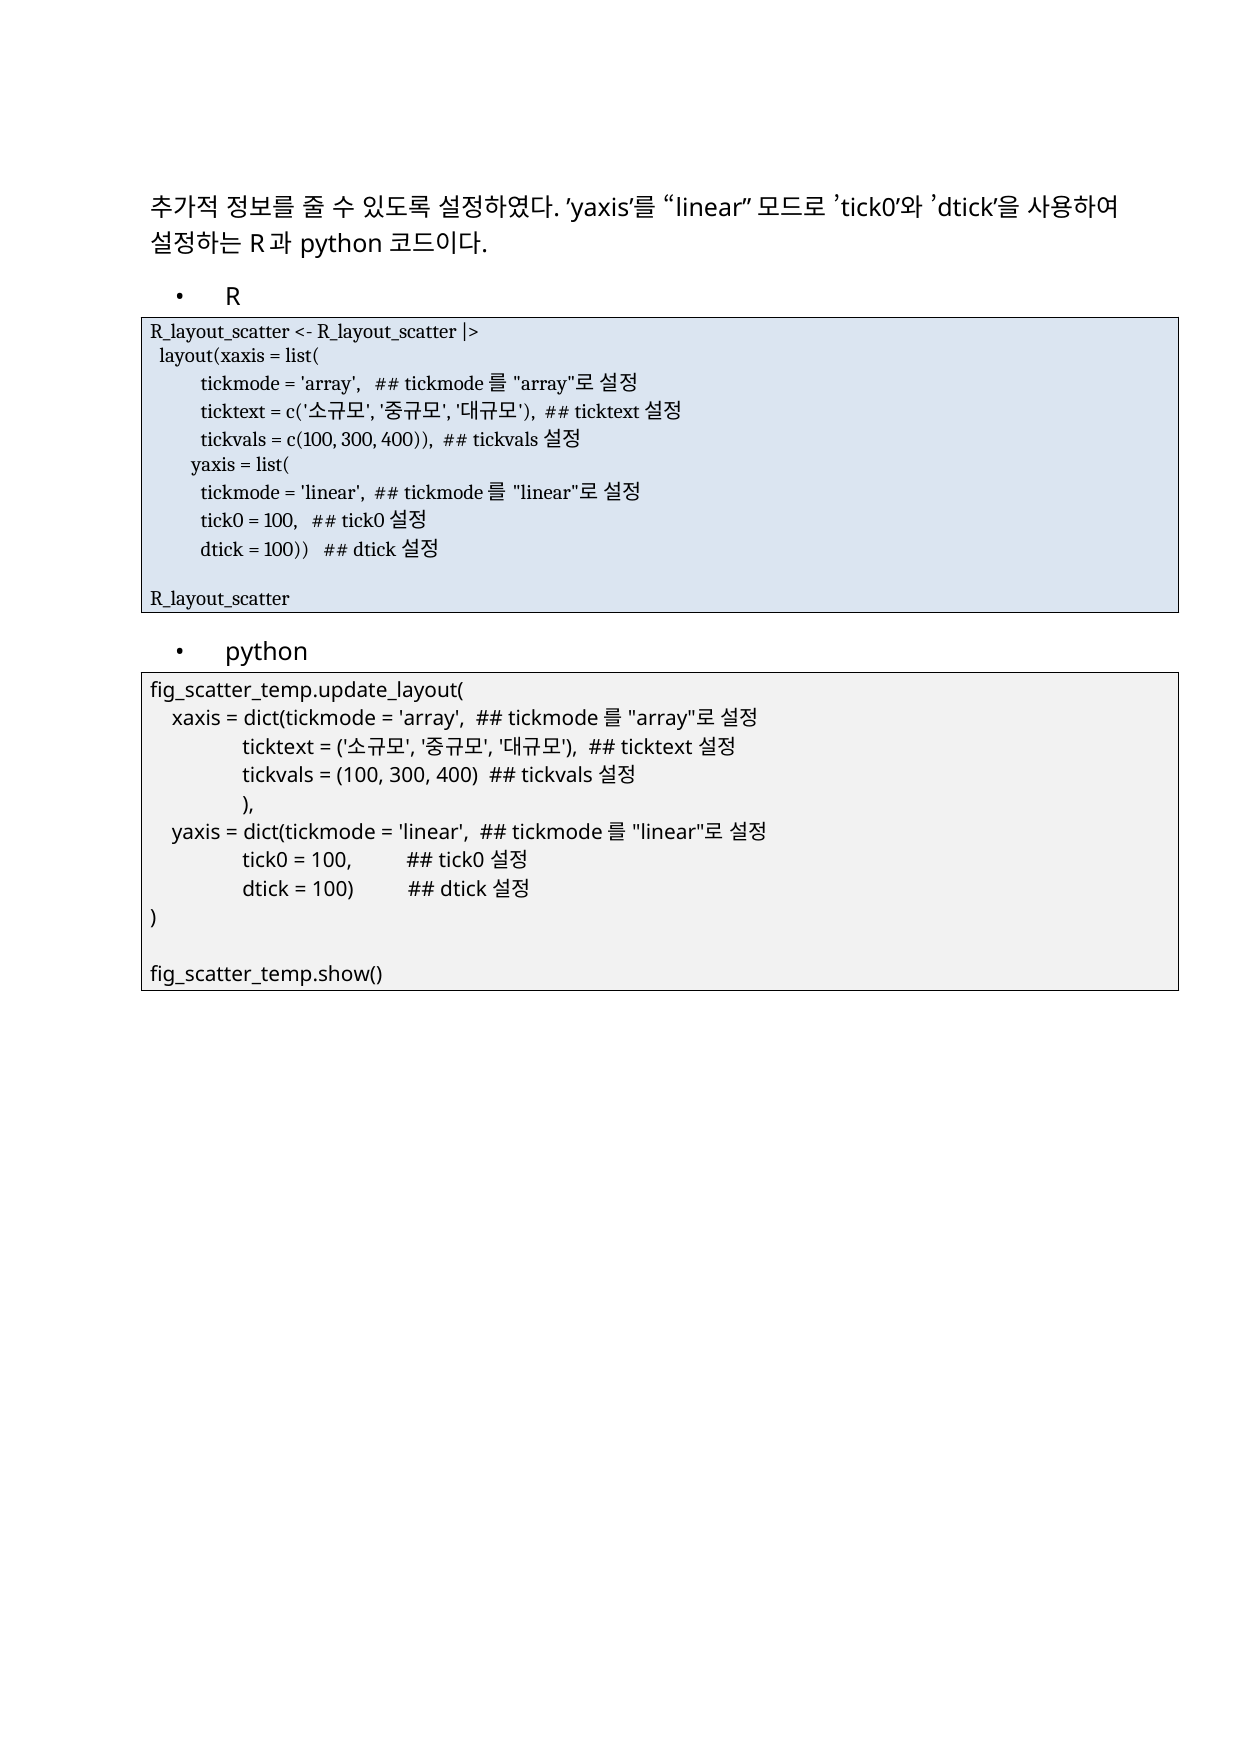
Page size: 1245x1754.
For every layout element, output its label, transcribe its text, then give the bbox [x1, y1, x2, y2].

list python [175, 634, 1170, 668]
list R [175, 279, 1170, 313]
text R_layout_scatter <- R_layout_scatter |> layout(xaxis = list( tickmode = 'array', ## tickmode를 "array"로 설정 ticktext = c('소규모', '중규모', '대규모'), ## ticktext 설정 tickvals = c(100, 300, 400)), ## tickvals 설정 yaxis = list( tickmode = 'linear', ## tickmode를 "linear"로 설정 tick0 = 100, ## tick0 설정 dtick = 100)) ## dtick 설정 R_layout_scatter [142, 318, 1178, 612]
text fig_scatter_temp.update_layout( xaxis = dict(tickmode = 'array', ## tickmode를 "array"로 설정 ticktext = ('소규모', '중규모', '대규모'), ## ticktext 설정 tickvals = (100, 300, 400) ## tickvals 설정 ), yaxis = dict(tickmode = 'linear', ## tickmode를 "linear"로 설정 tick0 = 100, ## tick0 설정 dtick = 100) ## dtick 설정 ) fig_scatter_temp.show() [142, 673, 1178, 990]
